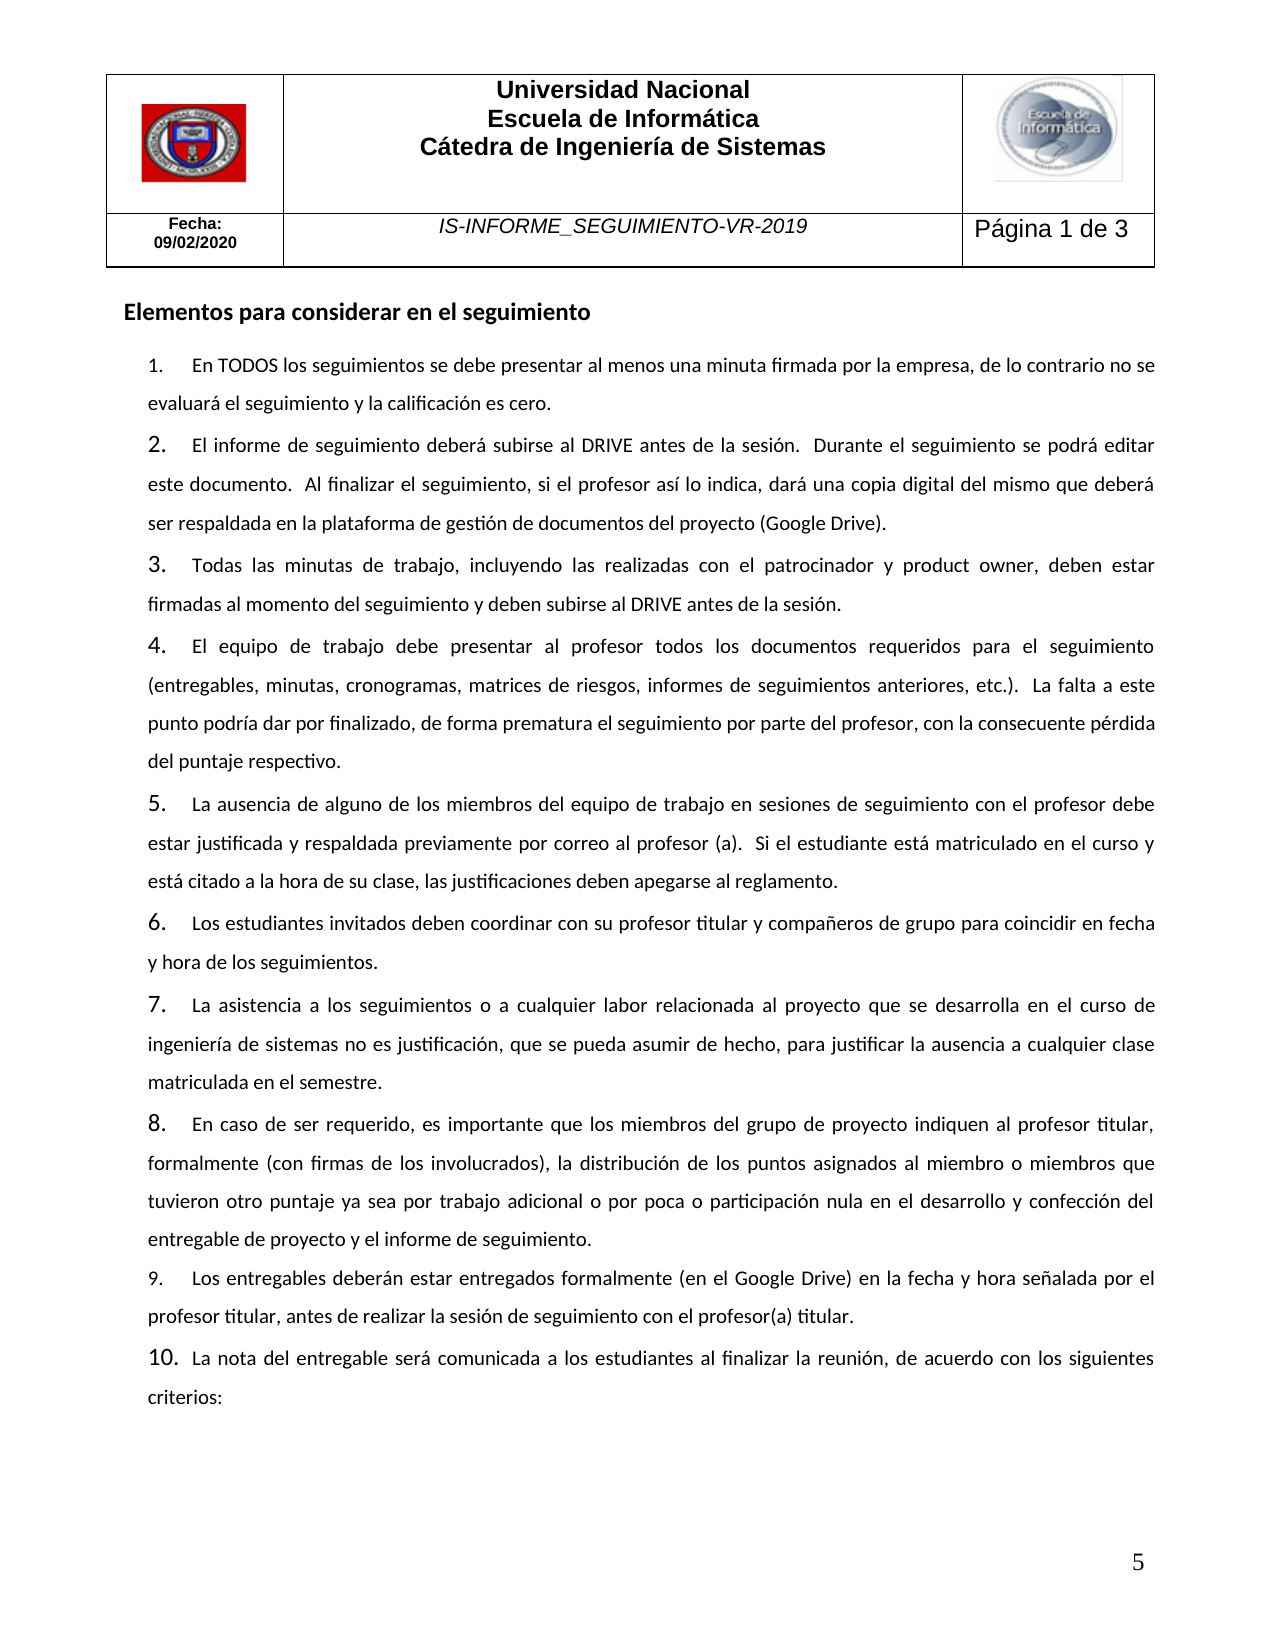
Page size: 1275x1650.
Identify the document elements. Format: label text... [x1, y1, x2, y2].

list El equipo de trabajo debe presentar al profesor todos los documentos requeridos para el seguimiento (entregables, minutas, cronogramas, matrices de riesgos, informes de seguimientos anteriores, etc.). La falta a este punto podría dar por finalizado, de forma prematura el seguimiento por parte del profesor, con la consecuente pérdida del puntaje respectivo. [148, 629, 1157, 774]
picture [141, 104, 248, 184]
picture [993, 75, 1124, 183]
list La nota del entregable será comunicada a los estudiantes al finalizar la reunión, de acuerdo con los siguientes criterios: [148, 1341, 1157, 1410]
list Todas las minutas de trabajo, incluyendo las realizadas con el patrocinador y product owner, deben estar firmadas al momento del seguimiento y deben subirse al DRIVE antes de la sesión. [148, 548, 1157, 617]
list En TODOS los seguimientos se debe presentar al menos una minuta firmada por la empresa, de lo contrario no se evaluará el seguimiento y la calificación es cero. [148, 352, 1157, 416]
list Los estudiantes invitados deben coordinar con su profesor titular y compañeros de grupo para coincidir en fecha y hora de los seguimientos. [148, 906, 1157, 975]
text Elementos para considerar en el seguimiento [118, 296, 1157, 327]
list La ausencia de alguno de los miembros del equipo de trabajo en sesiones de seguimiento con el profesor debe estar justificada y respaldada previamente por correo al profesor (a). Si el estudiante está matriculado en el curso y está citado a la hora de su clase, las justificaciones deben apegarse al reglamento. [148, 787, 1157, 894]
list En caso de ser requerido, es importante que los miembros del grupo de proyecto indiquen al profesor titular, formalmente (con firmas de los involucrados), la distribución de los puntos asignados al miembro o miembros que tuvieron otro puntaje ya sea por trabajo adicional o por poca o participación nula en el desarrollo y confección del entregable de proyecto y el informe de seguimiento. [148, 1107, 1157, 1252]
list La asistencia a los seguimientos o a cualquier labor relacionada al proyecto que se desarrolla en el curso de ingeniería de sistemas no es justificación, que se pueda asumir de hecho, para justificar la ausencia a cualquier clase matriculada en el semestre. [148, 988, 1157, 1094]
list El informe de seguimiento deberá subirse al DRIVE antes de la sesión. Durante el seguimiento se podrá editar este documento. Al finalizar el seguimiento, si el profesor así lo indica, dará una copia digital del mismo que deberá ser respaldada en la plataforma de gestión de documentos del proyecto (Google Drive). [148, 428, 1157, 535]
list Los entregables deberán estar entregados formalmente (en el Google Drive) en la fecha y hora señalada por el profesor titular, antes de realizar la sesión de seguimiento con el profesor(a) titular. [148, 1265, 1157, 1328]
